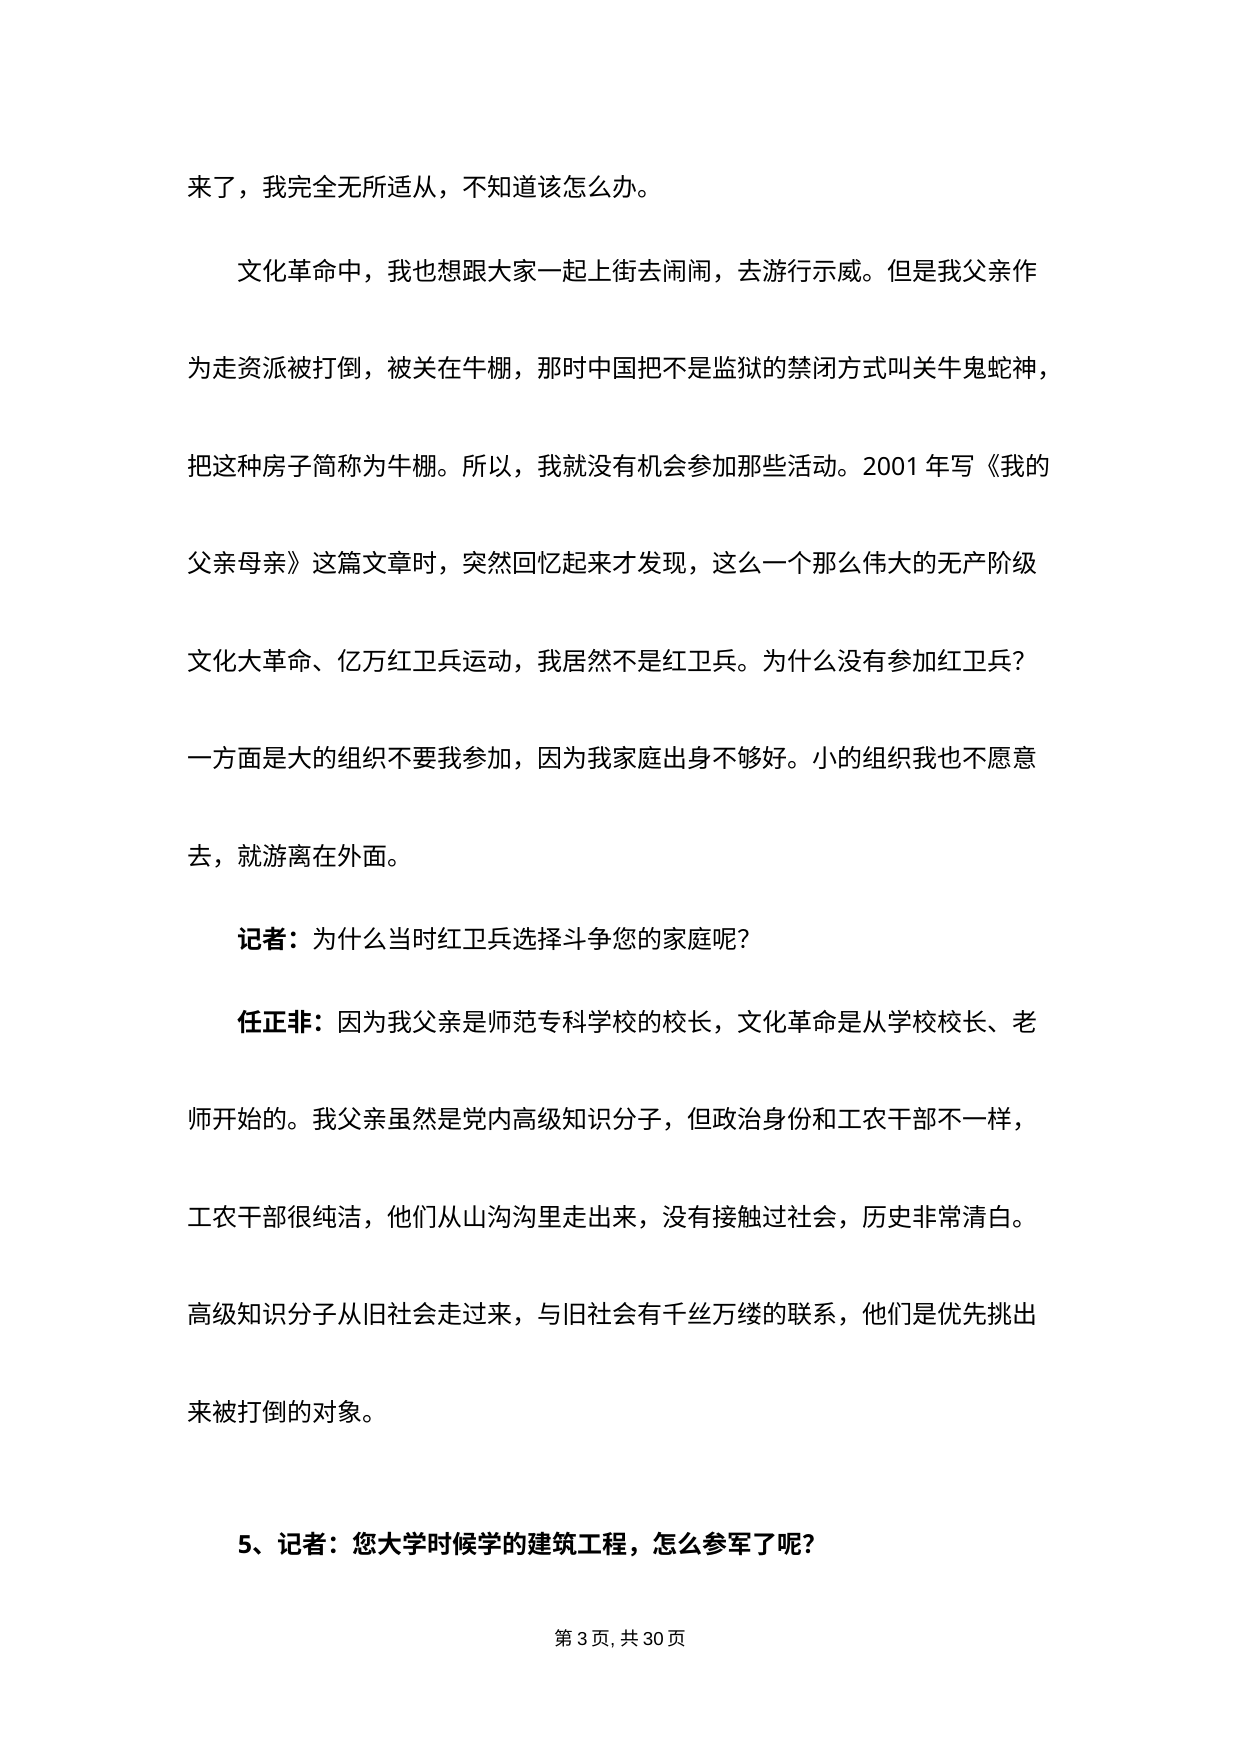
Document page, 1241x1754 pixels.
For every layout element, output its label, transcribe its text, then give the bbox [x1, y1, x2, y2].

text 任正非：因为我父亲是师范专科学校的校长，文化革命是从学校校长、老师开始的。我父亲虽然是党内高级知识分子，但政治身份和工农干部不一样，工农干部很纯洁，他们从山沟沟里走出来，没有接触过社会，历史非常清白。高级知识分子从旧社会走过来，与旧社会有千丝万缕的联系，他们是优先挑出来被打倒的对象。 [187, 973, 1053, 1428]
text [187, 139, 1053, 204]
text 记者：为什么当时红卫兵选择斗争您的家庭呢？ [187, 890, 1053, 955]
text 5、记者：您大学时候学的建筑工程，怎么参军了呢？ [187, 1496, 1053, 1561]
text 文化革命中，我也想跟大家一起上街去闹闹，去游行示威。但是我父亲作为走资派被打倒，被关在牛棚，那时中国把不是监狱的禁闭方式叫关牛鬼蛇神，把这种房子简称为牛棚。所以，我就没有机会参加那些活动。2001年写《我的父亲母亲》这篇文章时，突然回忆起来才发现，这么一个那么伟大的无产阶级文化大革命、亿万红卫兵运动，我居然不是红卫兵。为什么没有参加红卫兵？一方面是大的组织不要我参加，因为我家庭出身不够好。小的组织我也不愿意去，就游离在外面。 [187, 222, 1053, 872]
